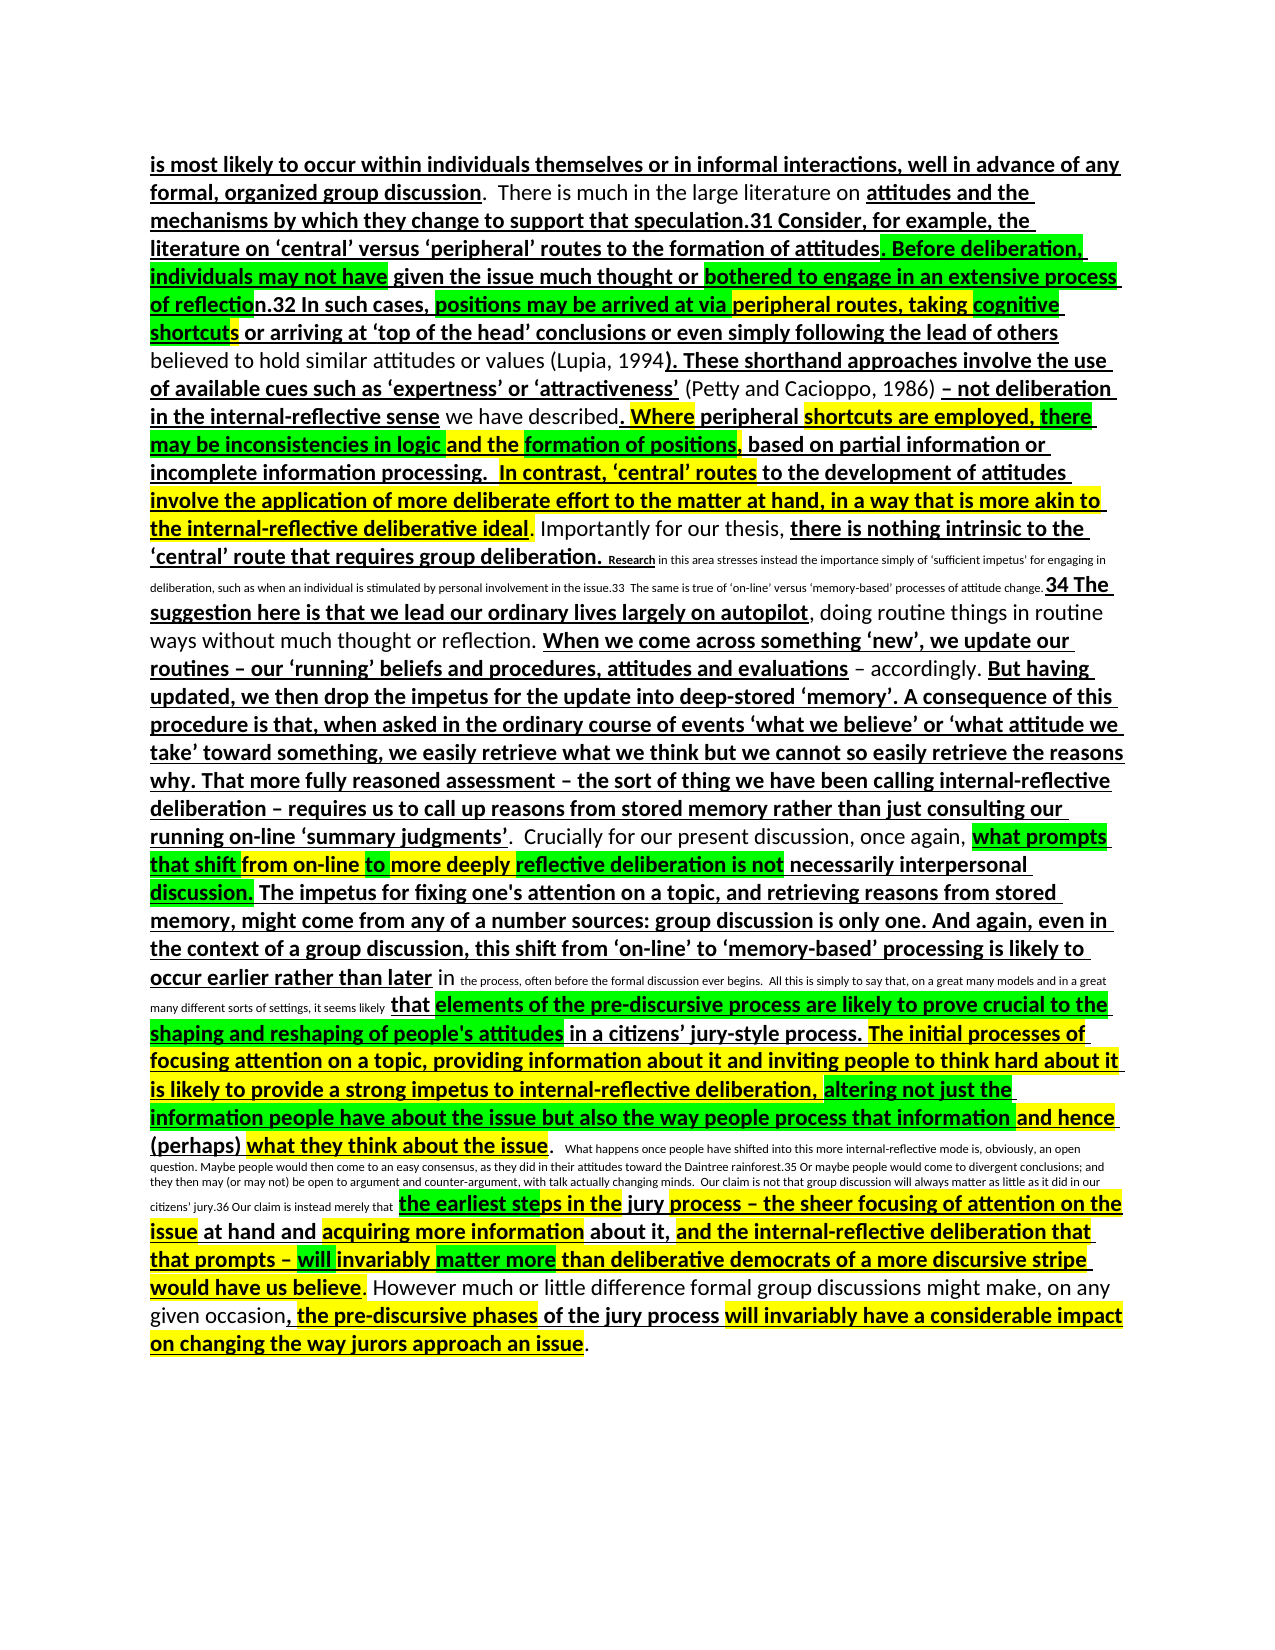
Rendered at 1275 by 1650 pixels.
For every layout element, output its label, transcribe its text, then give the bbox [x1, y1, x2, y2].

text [150, 150, 1125, 763]
